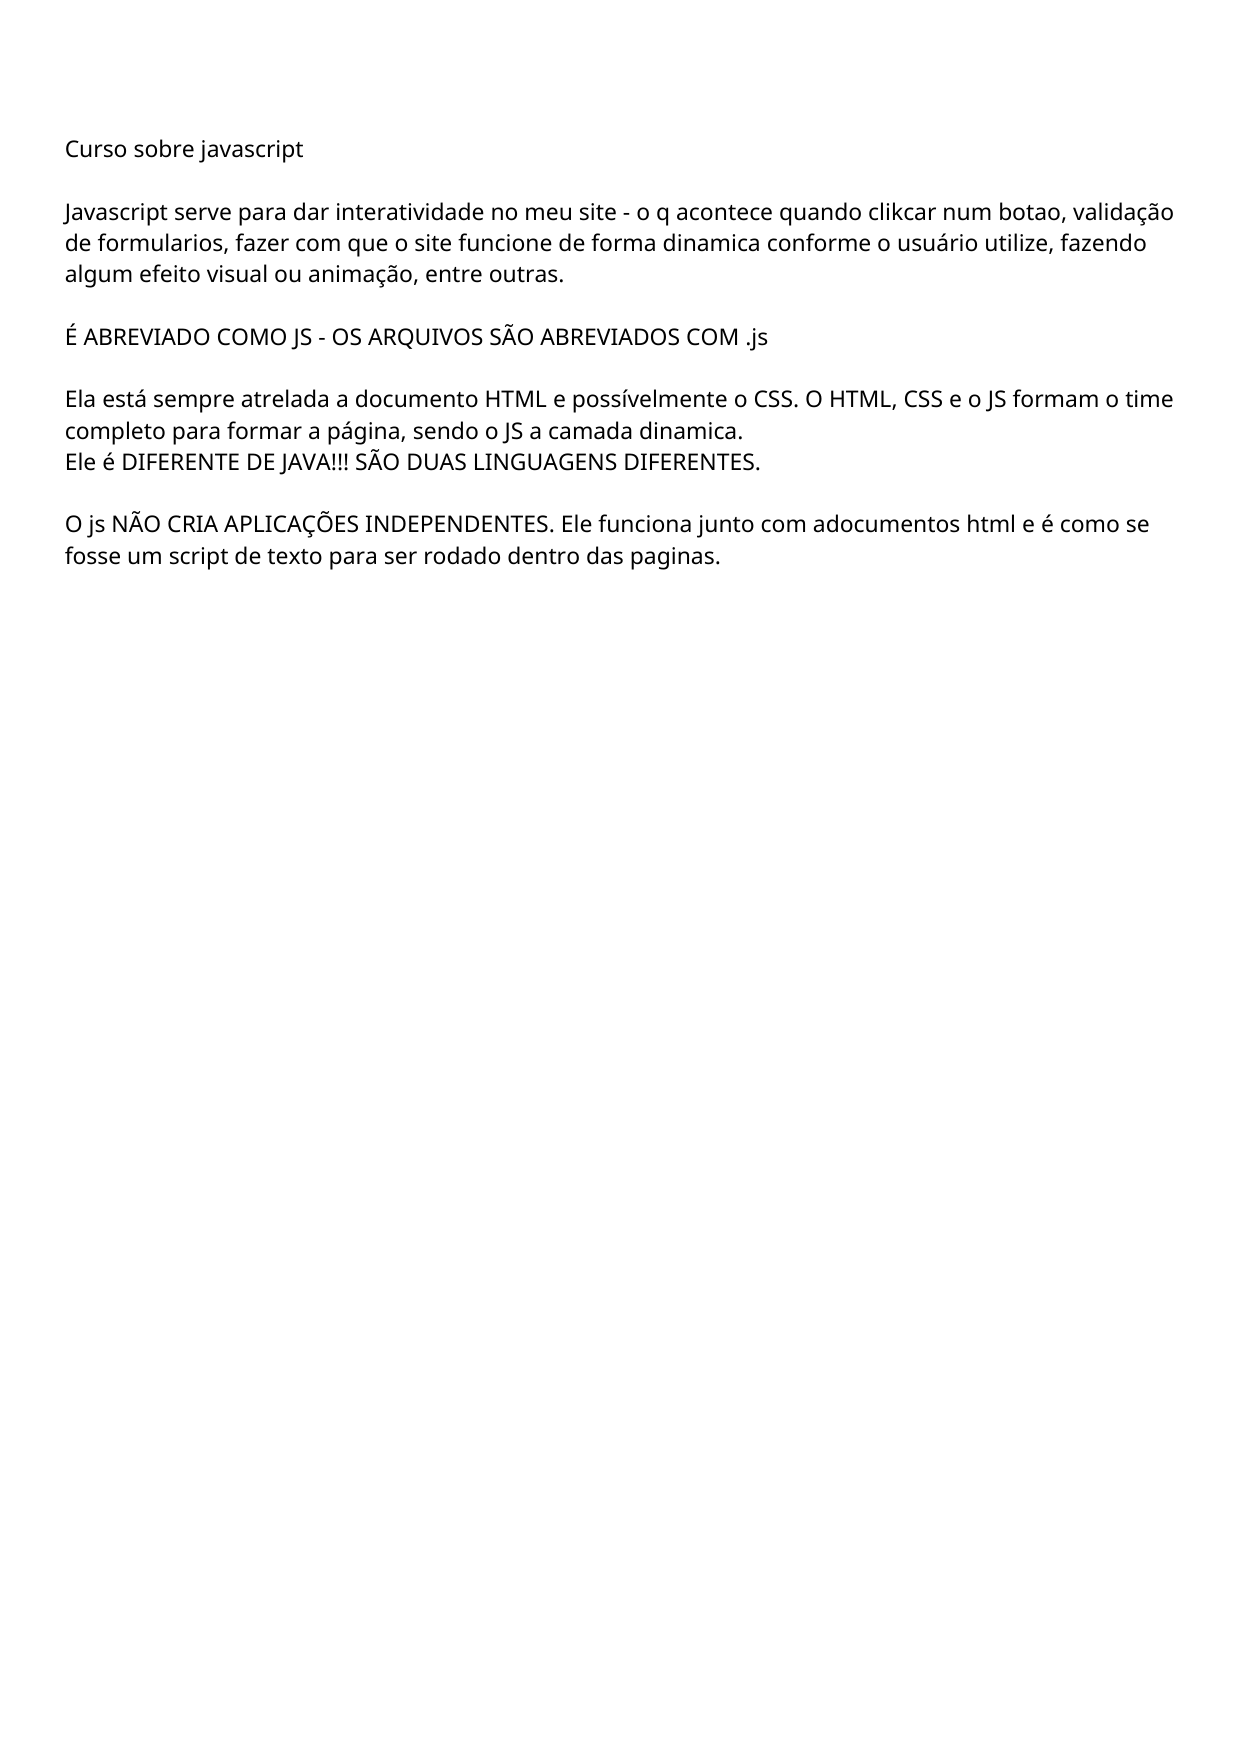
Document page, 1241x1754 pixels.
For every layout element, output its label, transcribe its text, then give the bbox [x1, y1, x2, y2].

text Javascript serve para dar interatividade no meu site - o q acontece quando clikcar num botao, validação de formularios, fazer com que o site funcione de forma dinamica conforme o usuário utilize, fazendo algum efeito visual ou animação, entre outras. [64, 196, 1203, 289]
text Curso sobre javascript [64, 133, 1203, 164]
text O js NÃO CRIA APLICAÇÕES INDEPENDENTES. Ele funciona junto com adocumentos html e é como se fosse um script de texto para ser rodado dentro das paginas. [64, 508, 1203, 571]
text É ABREVIADO COMO JS - OS ARQUIVOS SÃO ABREVIADOS COM .js [64, 321, 1203, 352]
text Ela está sempre atrelada a documento HTML e possívelmente o CSS. O HTML, CSS e o JS formam o time completo para formar a página, sendo o JS a camada dinamica. [64, 383, 1203, 446]
text Ele é DIFERENTE DE JAVA!!! SÃO DUAS LINGUAGENS DIFERENTES. [64, 446, 1203, 477]
